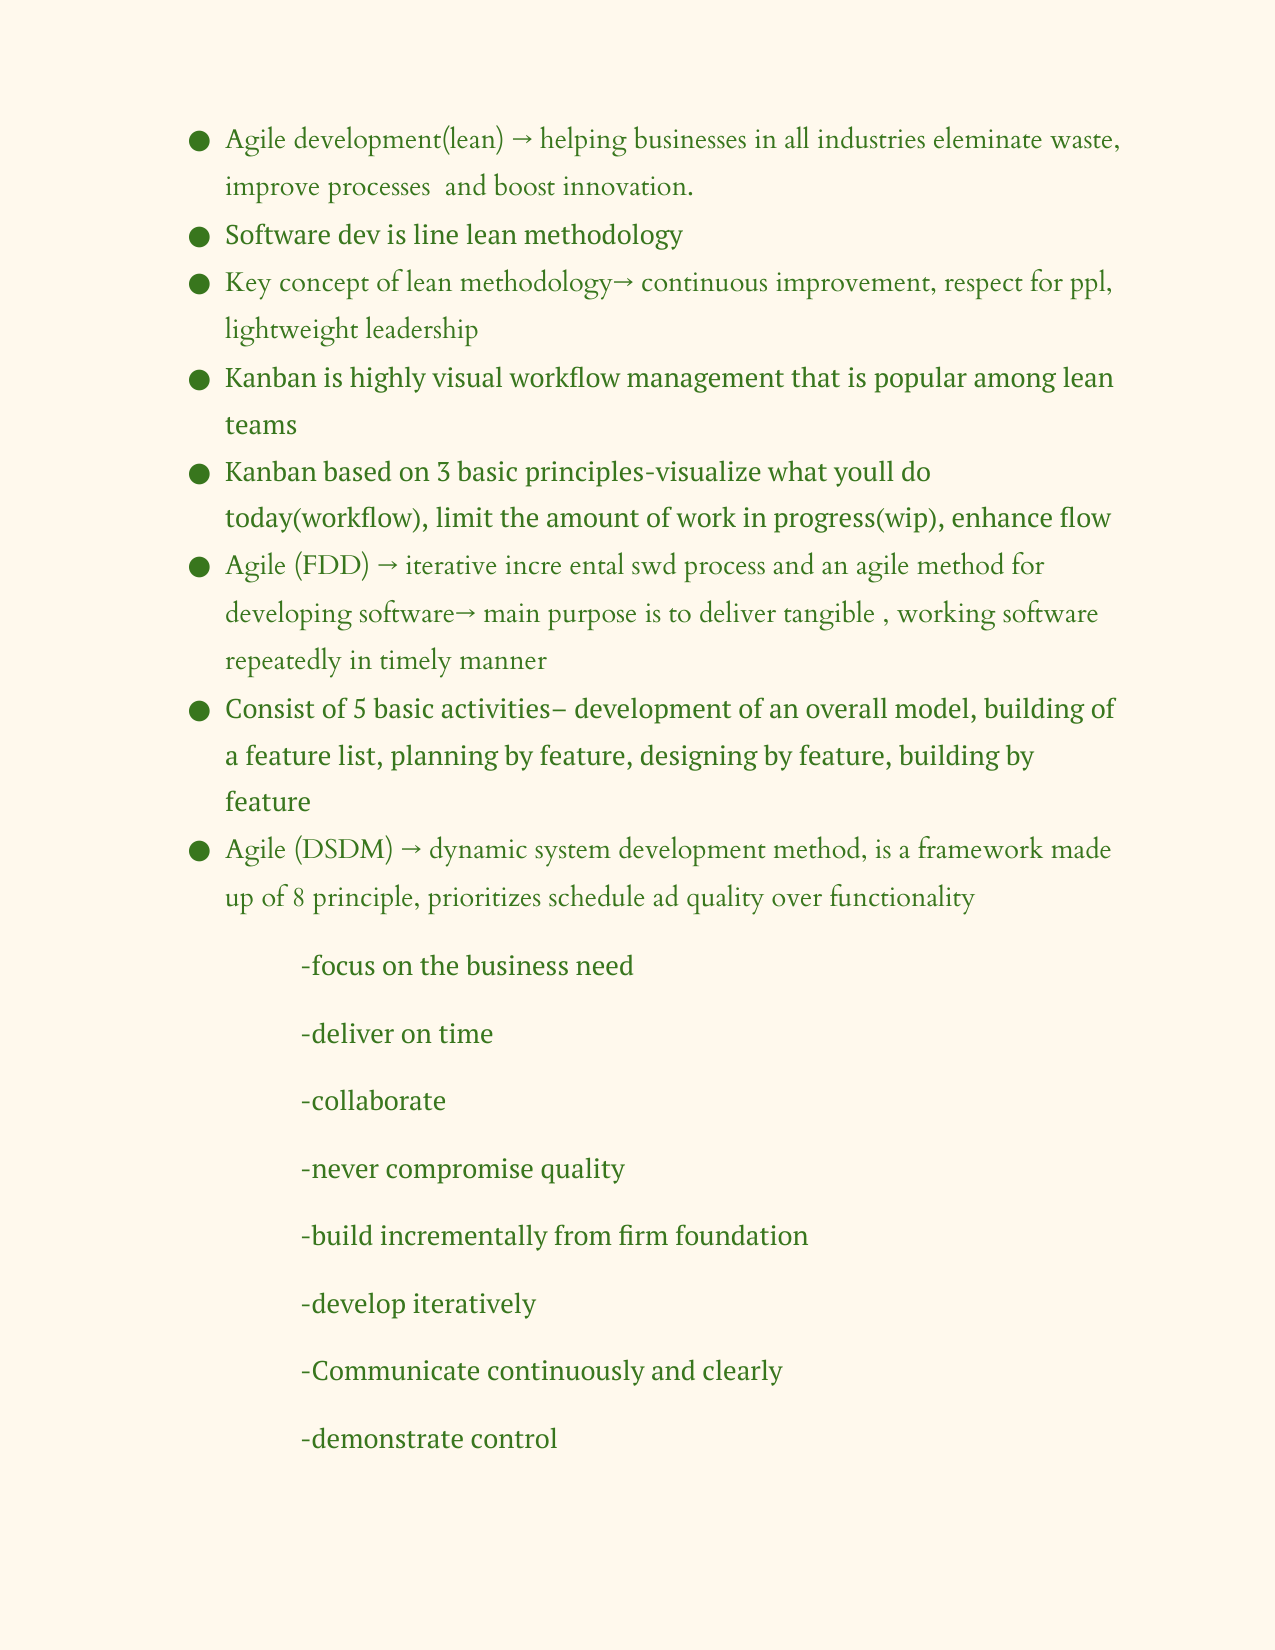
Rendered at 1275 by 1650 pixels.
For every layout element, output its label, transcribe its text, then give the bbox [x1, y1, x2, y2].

list Kanban based on 3 basic principles-visualize what youll do today(workflow), limit the amount of work in progress(wip), enhance flow [187, 453, 1127, 536]
text -collaborate [225, 1083, 1127, 1118]
text -develop iteratively [225, 1285, 1127, 1321]
list Kanban is highly visual workflow management that is popular among lean teams [187, 359, 1127, 442]
list Key concept of lean methodology→ continuous improvement, respect for ppl, lightweight leadership [187, 263, 1127, 349]
text -never compromise quality [225, 1150, 1127, 1186]
text -demonstrate control [225, 1420, 1127, 1456]
text -focus on the business need [225, 948, 1127, 983]
text -build incrementally from firm foundation [225, 1218, 1127, 1253]
text -Communicate continuously and clearly [225, 1353, 1127, 1388]
list Software dev is line lean methodology [187, 216, 1127, 252]
text -deliver on time [225, 1015, 1127, 1051]
list Agile (DSDM) → dynamic system development method, is a framework made up of 8 principle, prioritizes schedule ad quality over functionality [187, 830, 1127, 916]
list Agile development(lean) → helping businesses in all industries eleminate waste, improve processes and boost innovation. [187, 120, 1127, 206]
list Consist of 5 basic activities– development of an overall model, building of a feature list, planning by feature, designing by feature, building by feature [187, 690, 1127, 819]
list Agile (FDD) → iterative incre ental swd process and an agile method for developing software→ main purpose is to deliver tangible , working software repeatedly in timely manner [187, 546, 1127, 679]
